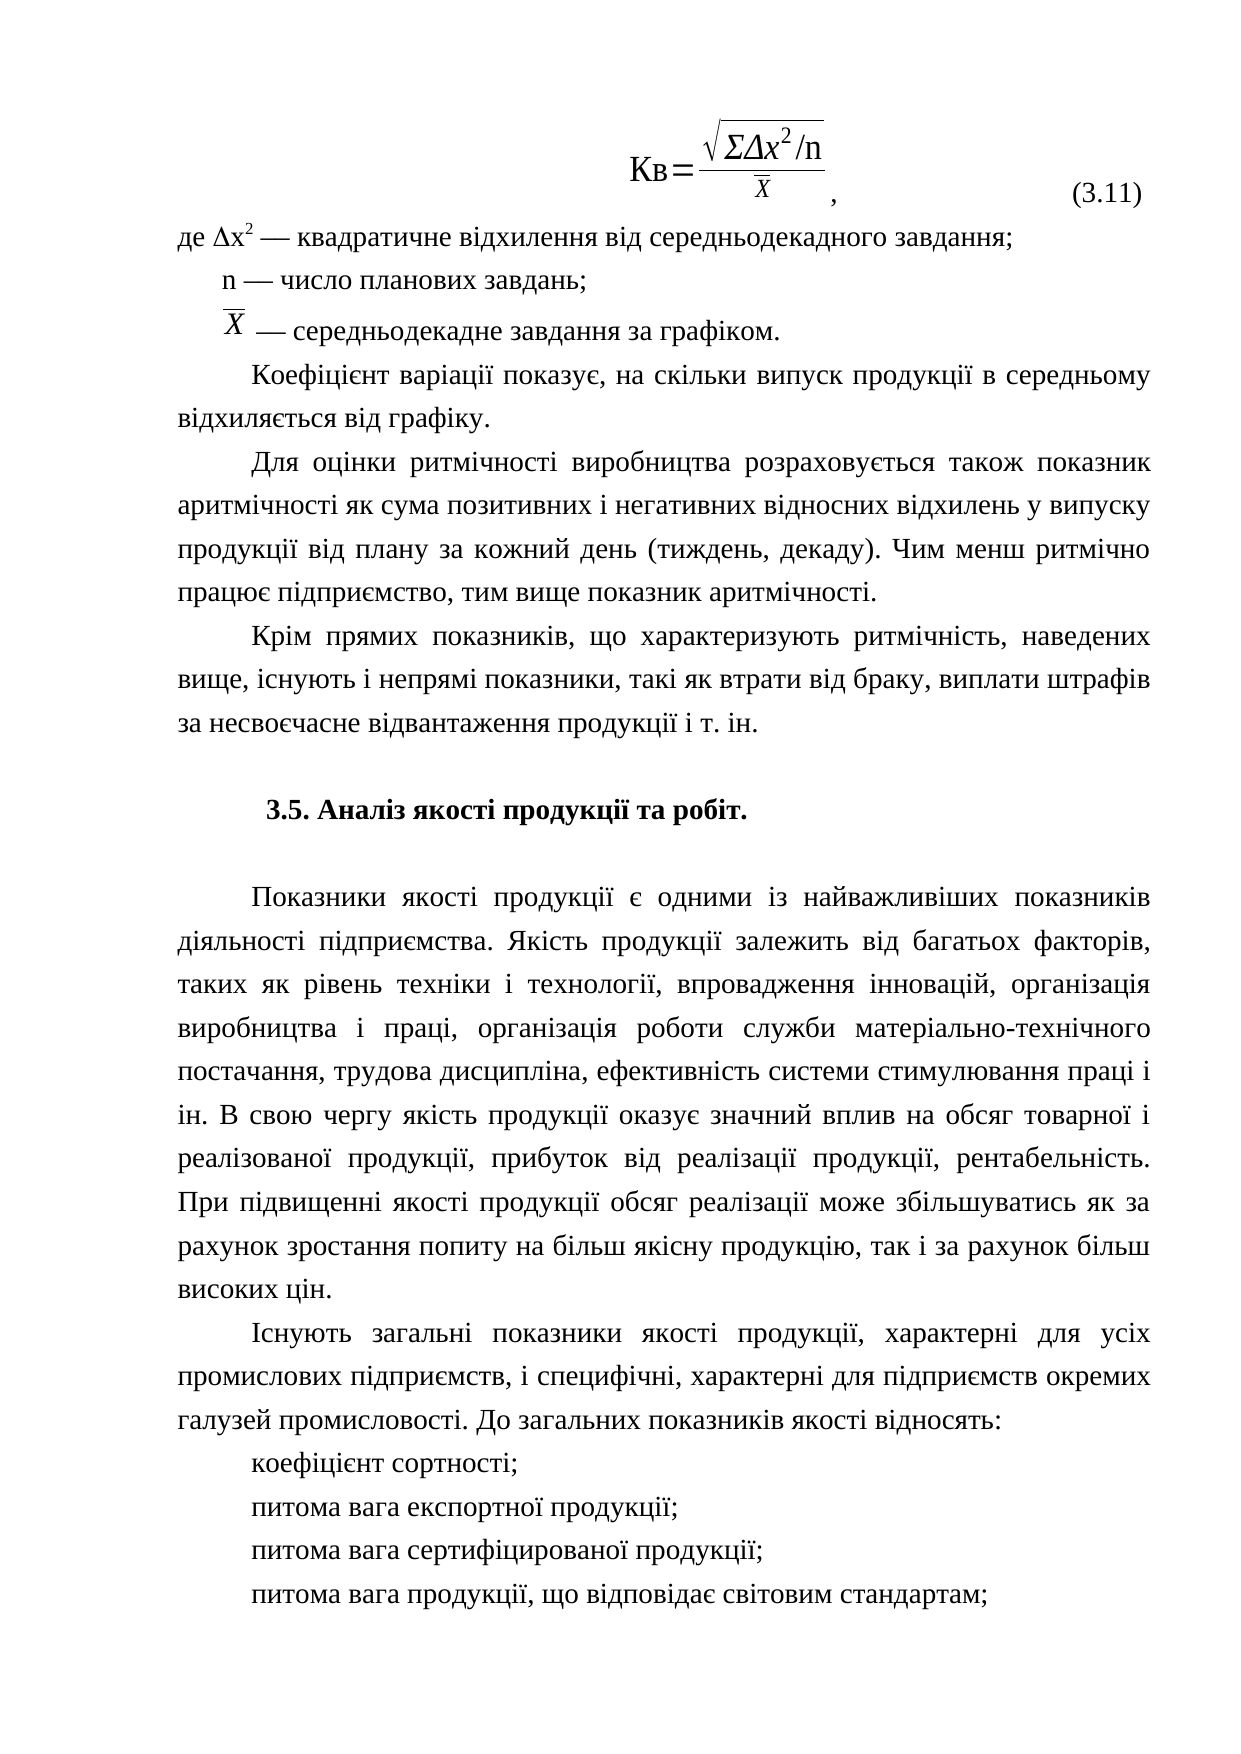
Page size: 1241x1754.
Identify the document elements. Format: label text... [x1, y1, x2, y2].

text питома вага продукції, що відповідає світовим стандартам; [177, 1576, 1152, 1609]
text де х2 –– квадратичне відхилення від середньодекадного завдання; [177, 219, 1152, 252]
text Крім прямих показників, що характеризують ритмічність, наведених вище, існують і непрямі показники, такі як втрати від браку, виплати штрафів за несвоєчасне відвантаження продукції і т. ін. [177, 618, 1152, 739]
text коефіцієнт сортності; [177, 1445, 1152, 1479]
text Показники якості продукції є одними із найважливіших показників діяльності підприємства. Якість продукції залежить від багатьох факторів, таких як рівень техніки і технології, впровадження інновацій, організація виробництва і праці, організація роботи служби матеріально-технічного постачання, трудова дисципліна, ефективність системи стимулювання праці і ін. В свою чергу якість продукції оказує значний вплив на обсяг товарної і реалізованої продукції, прибуток від реалізації продукції, рентабельність. При підвищенні якості продукції обсяг реалізації може збільшуватись як за рахунок зростання попиту на більш якісну продукцію, так і за рахунок більш високих цін. [177, 879, 1152, 1305]
text питома вага сертифіцированої продукції; [177, 1532, 1152, 1566]
text питома вага експортної продукції; [177, 1489, 1152, 1522]
text 3.5. Аналіз якості продукції та робіт. [177, 792, 1152, 826]
text Існують загальні показники якості продукції, характерні для усіх промислових підприємств, і специфічні, характерні для підприємств окремих галузей промисловості. До загальних показників якості відносять: [177, 1315, 1152, 1435]
text –– середньодекадне завдання за графіком. [177, 306, 1152, 347]
text Коефіцієнт варіації показує, на скільки випуск продукції в середньому відхиляється від графіку. [177, 357, 1152, 434]
text n –– число планових завдань; [177, 262, 1152, 296]
text Для оцінки ритмічності виробництва розраховується також показник аритмічності як сума позитивних і негативних відносних відхилень у випуску продукції від плану за кожний день (тиждень, декаду). Чим менш ритмічно працює підприємство, тим вище показник аритмічності. [177, 444, 1152, 608]
text , (3.11) [531, 118, 1152, 209]
